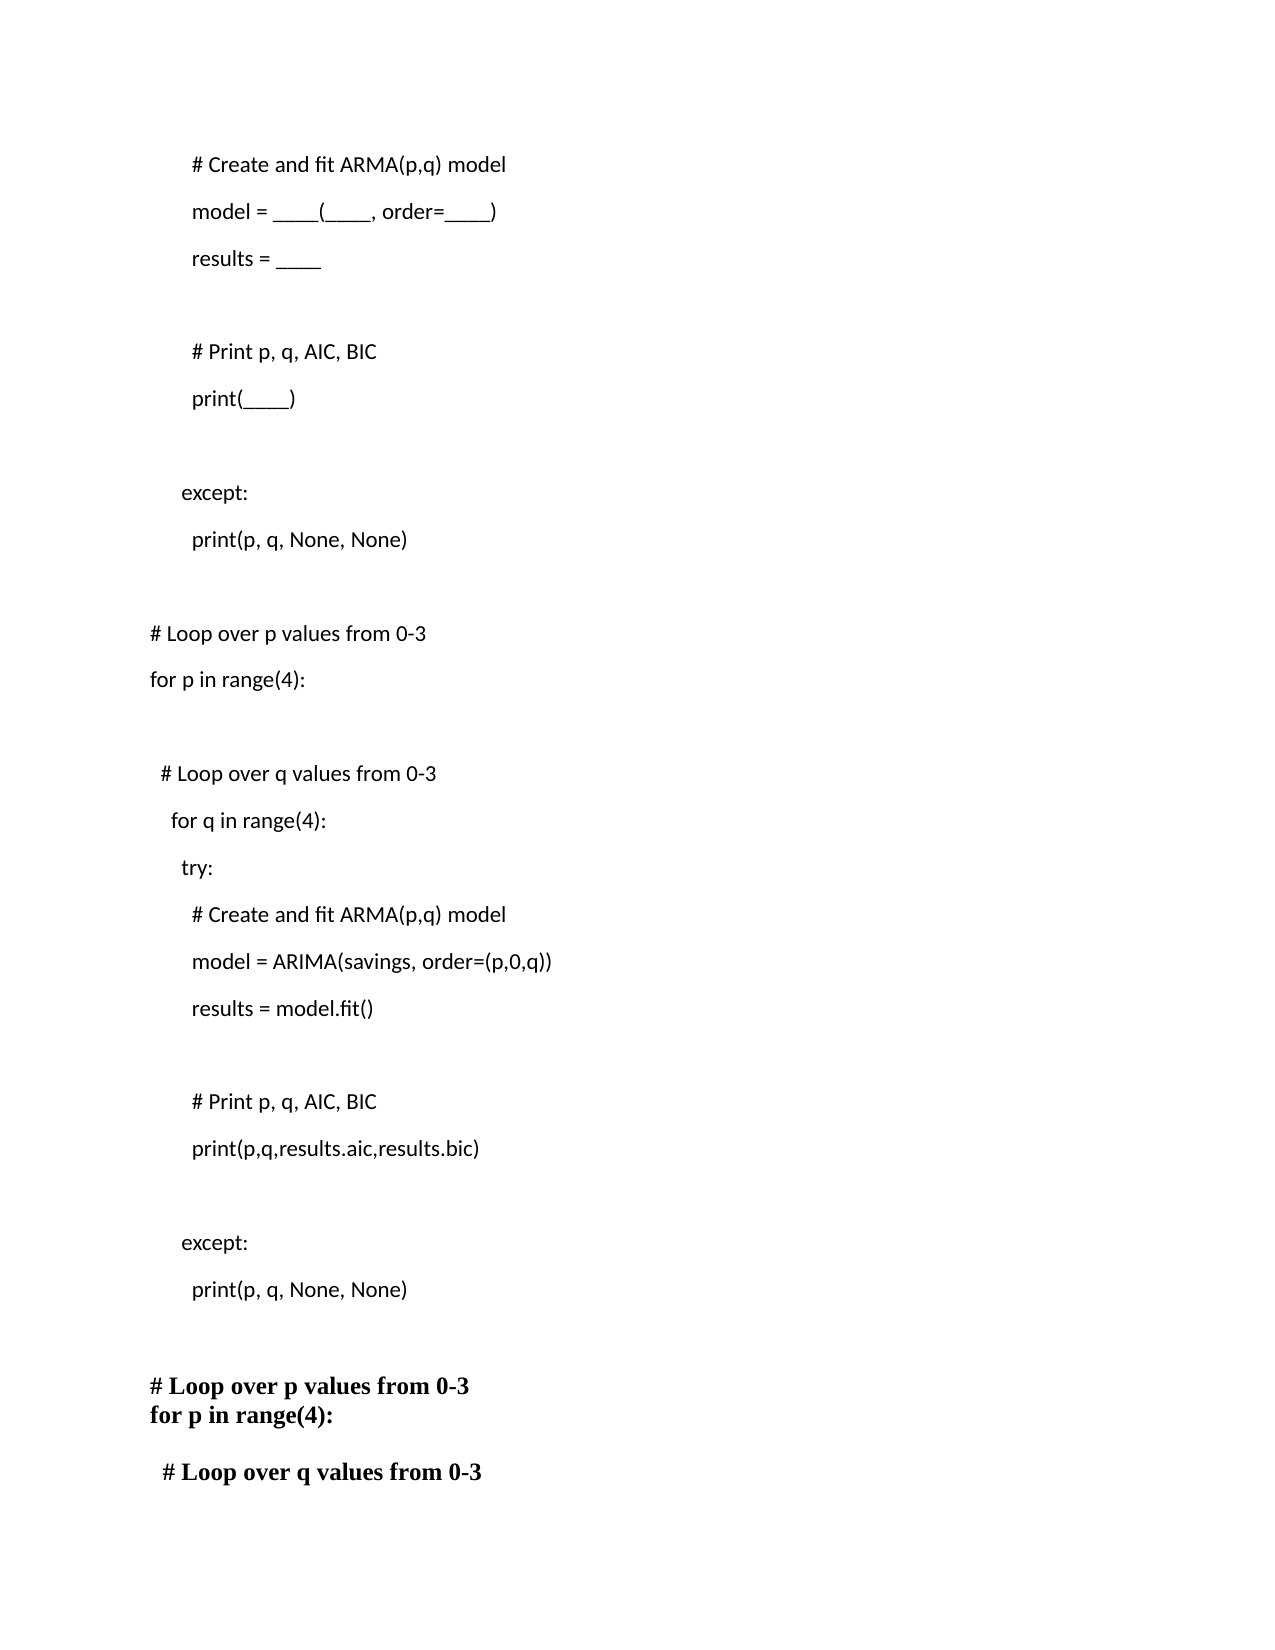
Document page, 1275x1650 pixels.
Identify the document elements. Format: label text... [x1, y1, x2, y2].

text print(p, q, None, None) [150, 525, 1125, 553]
text for p in range(4): [150, 1400, 1125, 1429]
text except: [150, 1228, 1125, 1256]
text for q in range(4): [150, 806, 1125, 834]
text try: [150, 853, 1125, 881]
text except: [150, 478, 1125, 506]
text print(p, q, None, None) [150, 1275, 1125, 1303]
text # Loop over p values from 0-3 [150, 1371, 1125, 1400]
text # Loop over q values from 0-3 [150, 1457, 1125, 1486]
text # Loop over q values from 0-3 [150, 759, 1125, 787]
text # Print p, q, AIC, BIC [150, 337, 1125, 366]
text # Loop over p values from 0-3 [150, 619, 1125, 647]
text for p in range(4): [150, 666, 1125, 694]
text print(____) [150, 384, 1125, 412]
text model = ARIMA(savings, order=(p,0,q)) [150, 947, 1125, 975]
text # Create and fit ARMA(p,q) model [150, 900, 1125, 928]
text # Create and fit ARMA(p,q) model [150, 150, 1125, 178]
text results = model.fit() [150, 994, 1125, 1022]
text model = ____(____, order=____) [150, 197, 1125, 225]
text results = ____ [150, 244, 1125, 272]
text print(p,q,results.aic,results.bic) [150, 1134, 1125, 1162]
text # Print p, q, AIC, BIC [150, 1087, 1125, 1116]
